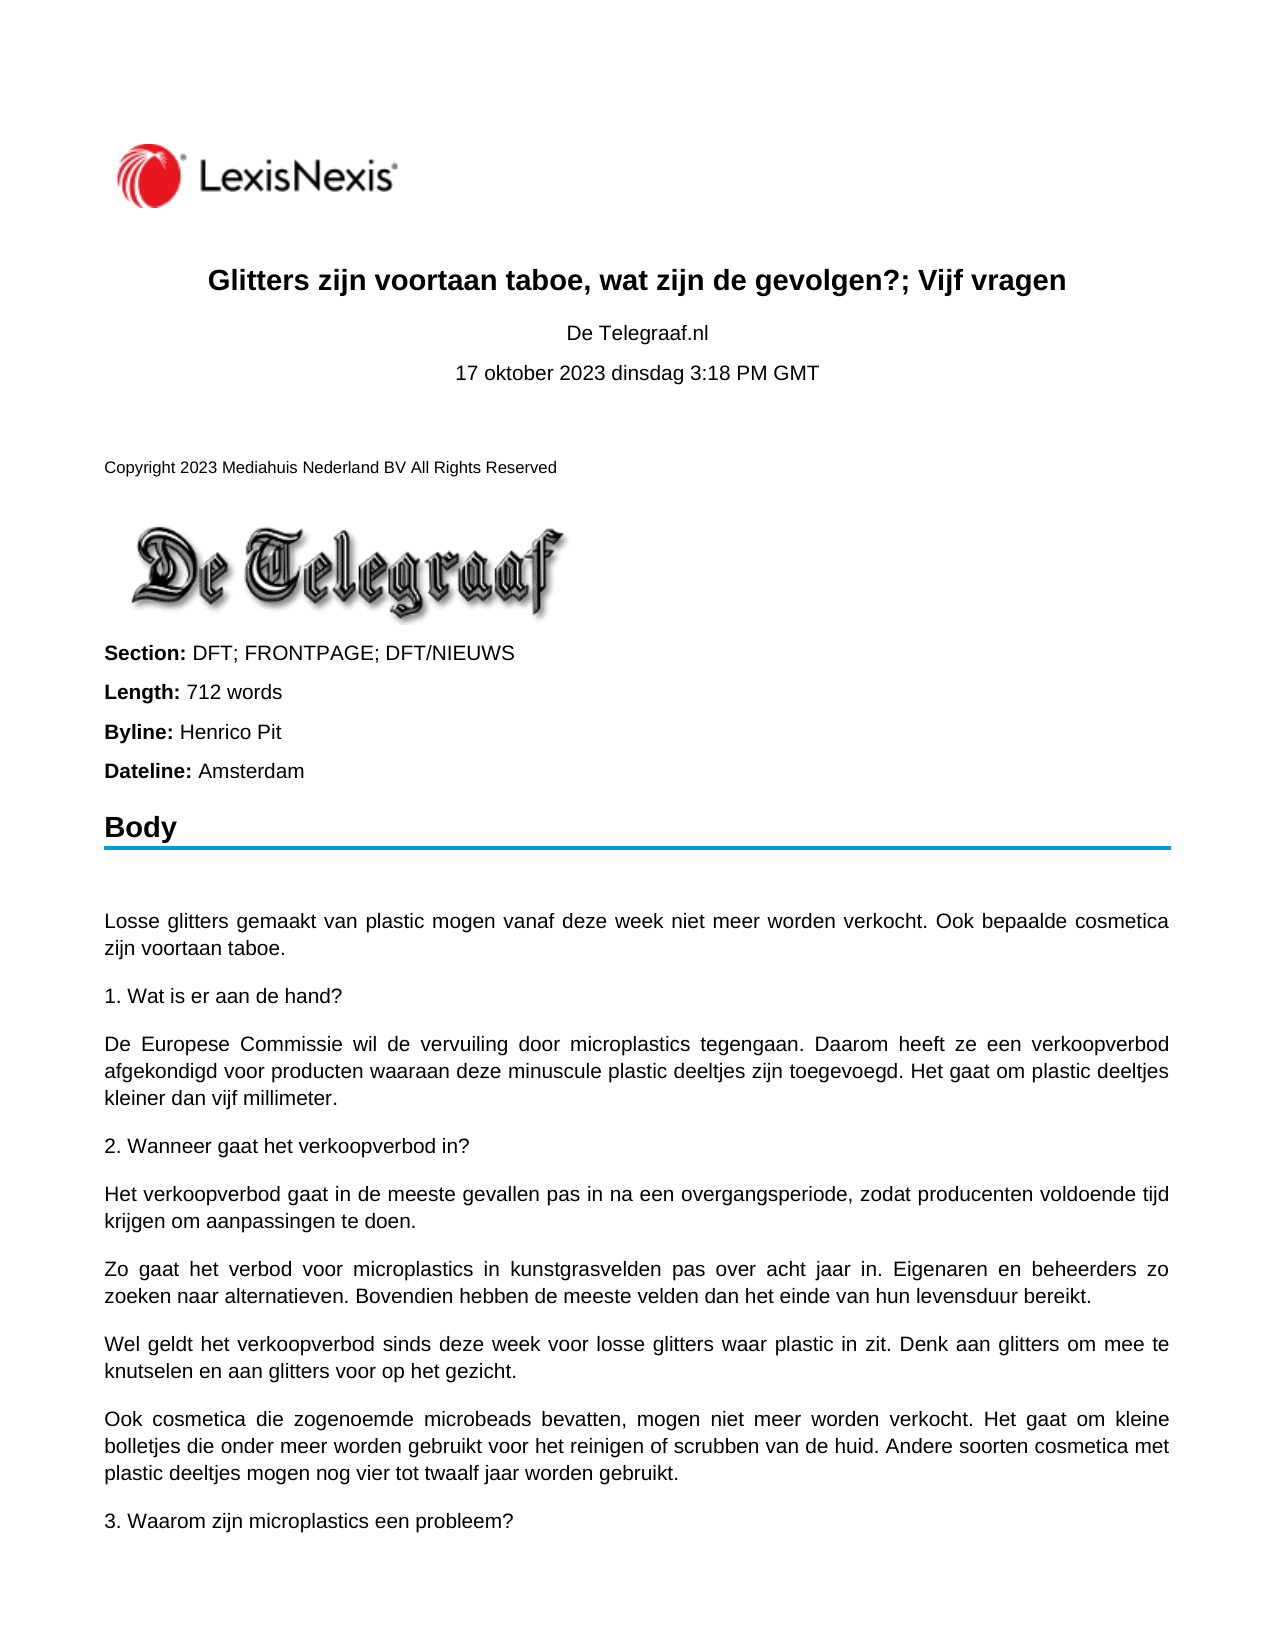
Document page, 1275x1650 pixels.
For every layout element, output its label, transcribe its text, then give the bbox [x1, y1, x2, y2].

text Losse glitters gemaakt van plastic mogen vanaf deze week niet meer worden verkocht. Ook bepaalde cosmetica zijn voortaan taboe. [104, 906, 1171, 960]
text Het verkoopverbod gaat in de meeste gevallen pas in na een overgangsperiode, zodat producenten voldoende tijd krijgen om aanpassingen te doen. [104, 1179, 1171, 1233]
text Length: 712 words [104, 677, 1171, 704]
text Copyright 2023 Mediahuis Nederland BV All Rights Reserved [104, 426, 1171, 477]
text De Telegraaf.nl [104, 318, 1171, 345]
text Dateline: Amsterdam [104, 756, 1171, 783]
text 1. Wat is er aan de hand? [104, 981, 1171, 1008]
text De Europese Commissie wil de vervuiling door microplastics tegengaan. Daarom heeft ze een verkoopverbod afgekondigd voor producten waaraan deze minuscule plastic deeltjes zijn toegevoegd. Het gaat om plastic deeltjes kleiner dan vijf millimeter. [104, 1029, 1171, 1110]
text Body [104, 808, 1171, 843]
text Section: DFT; FRONTPAGE; DFT/NIEUWS [104, 637, 1171, 664]
picture [104, 144, 412, 208]
text 3. Waarom zijn microplastics een probleem? [104, 1506, 1171, 1533]
text Byline: Henrico Pit [104, 716, 1171, 743]
text 17 oktober 2023 dinsdag 3:18 PM GMT [104, 357, 1171, 384]
subtitle Glitters zijn voortaan taboe, wat zijn de gevolgen?; Vijf vragen [104, 261, 1171, 297]
text Wel geldt het verkoopverbod sinds deze week voor losse glitters waar plastic in zit. Denk aan glitters om mee te knutselen en aan glitters voor op het gezicht. [104, 1329, 1171, 1383]
text Zo gaat het verbod voor microplastics in kunstgrasvelden pas over acht jaar in. Eigenaren en beheerders zo zoeken naar alternatieven. Bovendien hebben de meeste velden dan het einde van hun levensduur bereikt. [104, 1254, 1171, 1308]
text 2. Wanneer gaat het verkoopverbod in? [104, 1131, 1171, 1158]
text Ook cosmetica die zogenoemde microbeads bevatten, mogen niet meer worden verkocht. Het gaat om kleine bolletjes die onder meer worden gebruikt voor het reinigen of scrubben van de huid. Andere soorten cosmetica met plastic deeltjes mogen nog vier tot twaalf jaar worden gebruikt. [104, 1404, 1171, 1485]
